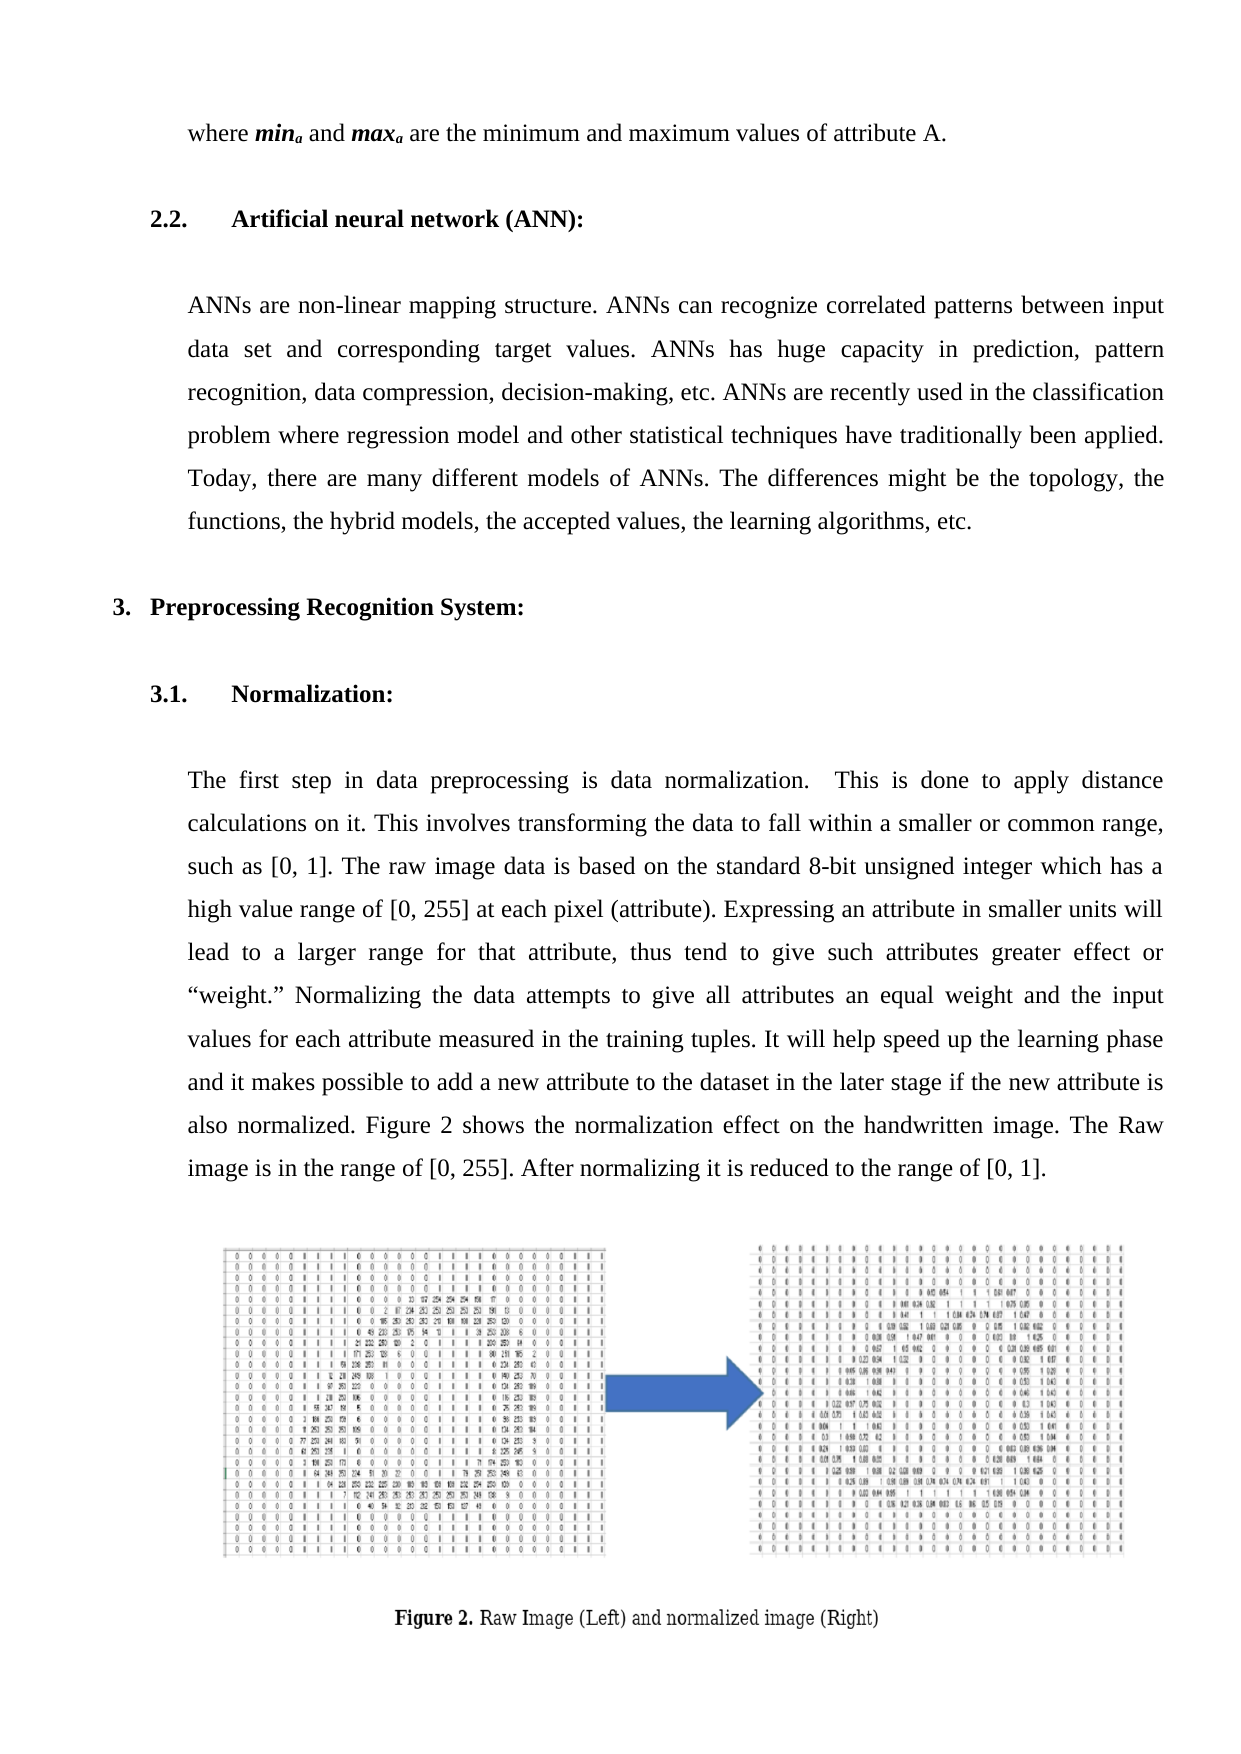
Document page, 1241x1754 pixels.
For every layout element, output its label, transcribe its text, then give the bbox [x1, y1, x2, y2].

list where mina and maxa are the minimum and maximum values of attribute A. [187, 118, 1165, 147]
list Normalization: [150, 679, 1165, 707]
list Artificial neural network (ANN): [150, 204, 1165, 233]
picture [215, 1239, 1138, 1640]
list ANNs are non-linear mapping structure. ANNs can recognize correlated patterns between input data set and corresponding target values. ANNs has huge capacity in prediction, pattern recognition, data compression, decision-making, etc. ANNs are recently used in the classification problem where regression model and other statistical techniques have traditionally been applied. Today, there are many different models of ANNs. The differences might be the topology, the functions, the hybrid models, the accepted values, the learning algorithms, etc. [187, 291, 1165, 535]
list The first step in data preprocessing is data normalization. This is done to apply distance calculations on it. This involves transforming the data to fall within a smaller or common range, such as [0, 1]. The raw image data is based on the standard 8-bit unsigned integer which has a high value range of [0, 255] at each pixel (attribute). Expressing an attribute in smaller units will lead to a larger range for that attribute, thus tend to give such attributes greater effect or “weight.” Normalizing the data attempts to give all attributes an equal weight and the input values for each attribute measured in the training tuples. It will help speed up the learning phase and it makes possible to add a new attribute to the dataset in the later stage if the new attribute is also normalized. Figure 2 shows the normalization effect on the handwritten image. The Raw image is in the range of [0, 255]. After normalizing it is reduced to the range of [0, 1]. [187, 765, 1165, 1182]
list Preprocessing Recognition System: [112, 592, 1165, 621]
